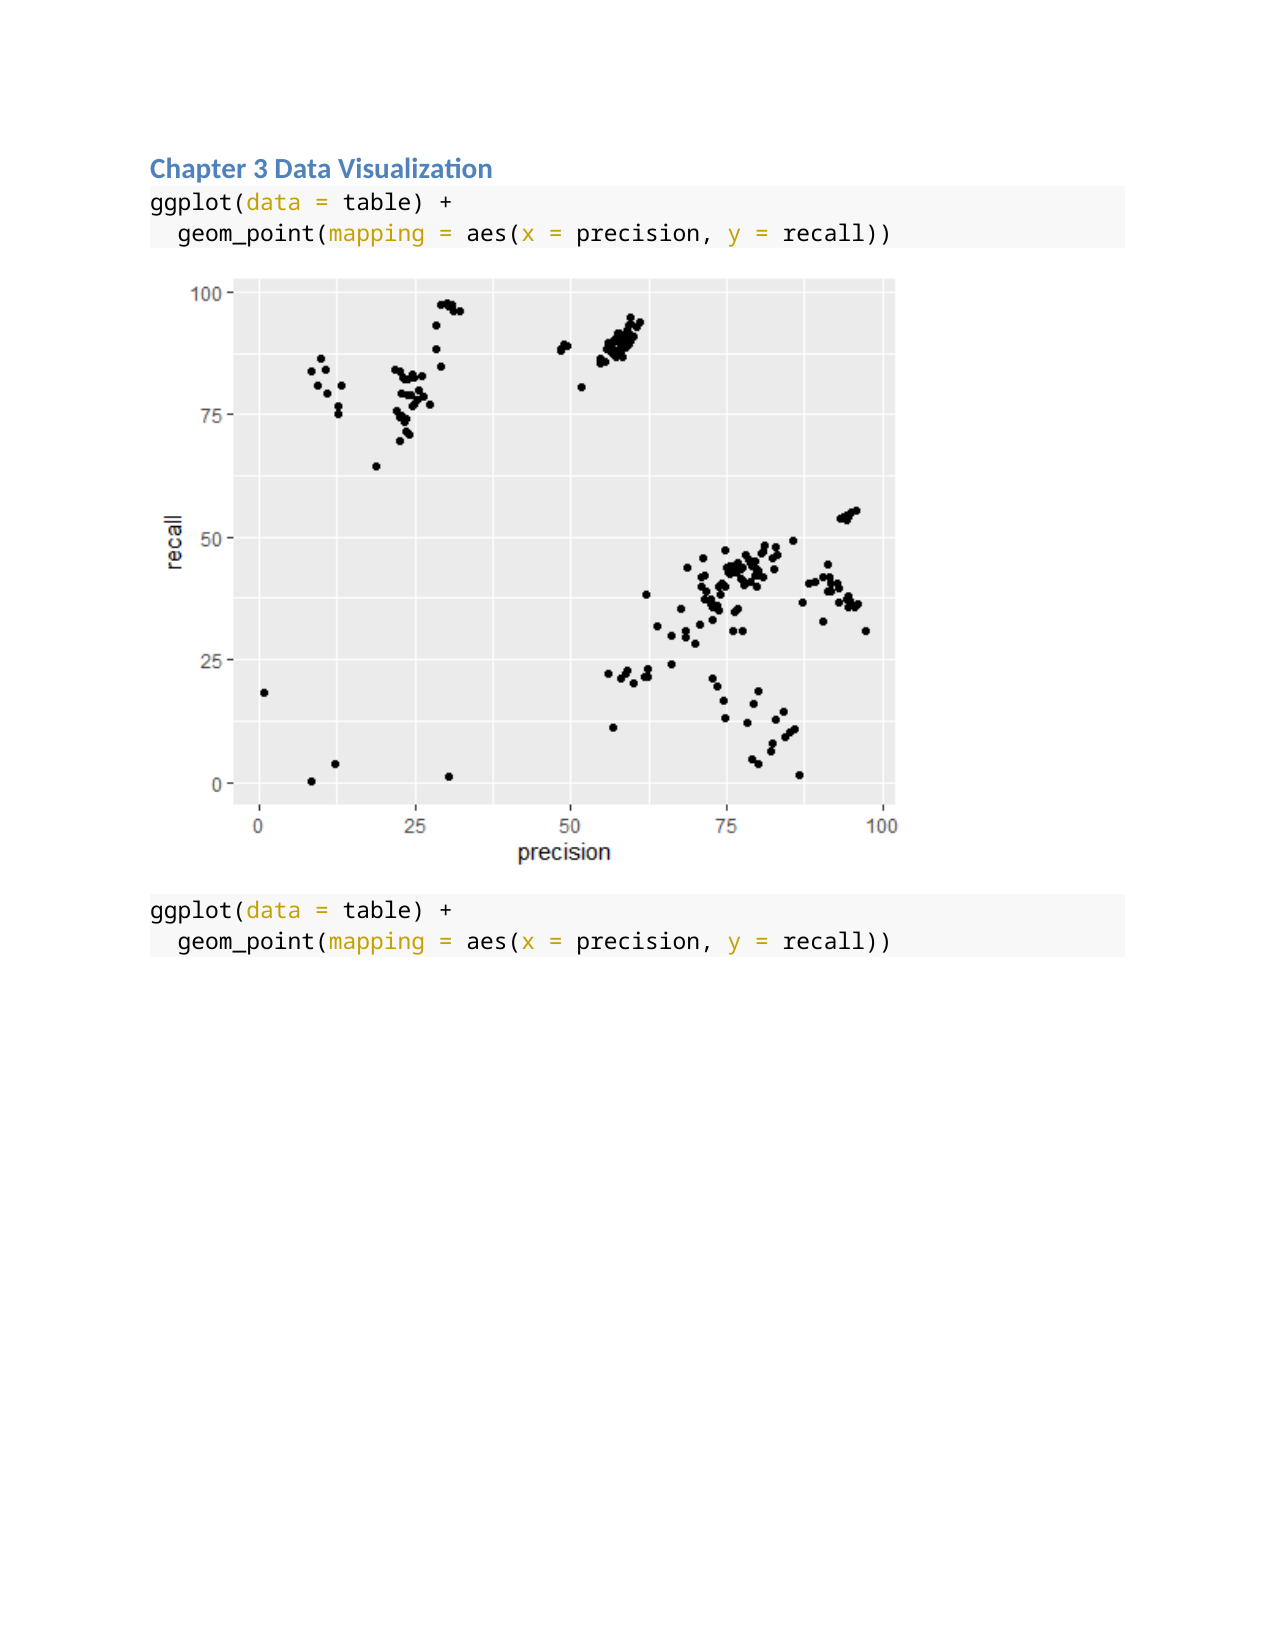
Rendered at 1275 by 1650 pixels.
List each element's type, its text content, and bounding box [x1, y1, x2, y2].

picture [150, 268, 908, 876]
text ggplot(data = table) + geom_point(mapping = aes(x = precision, y = recall)) [452, 186, 1125, 248]
subtitle Chapter 3 Data Visualization [150, 150, 1125, 186]
text ggplot(data = table) + geom_point(mapping = aes(x = precision, y = recall)) [452, 894, 1125, 957]
